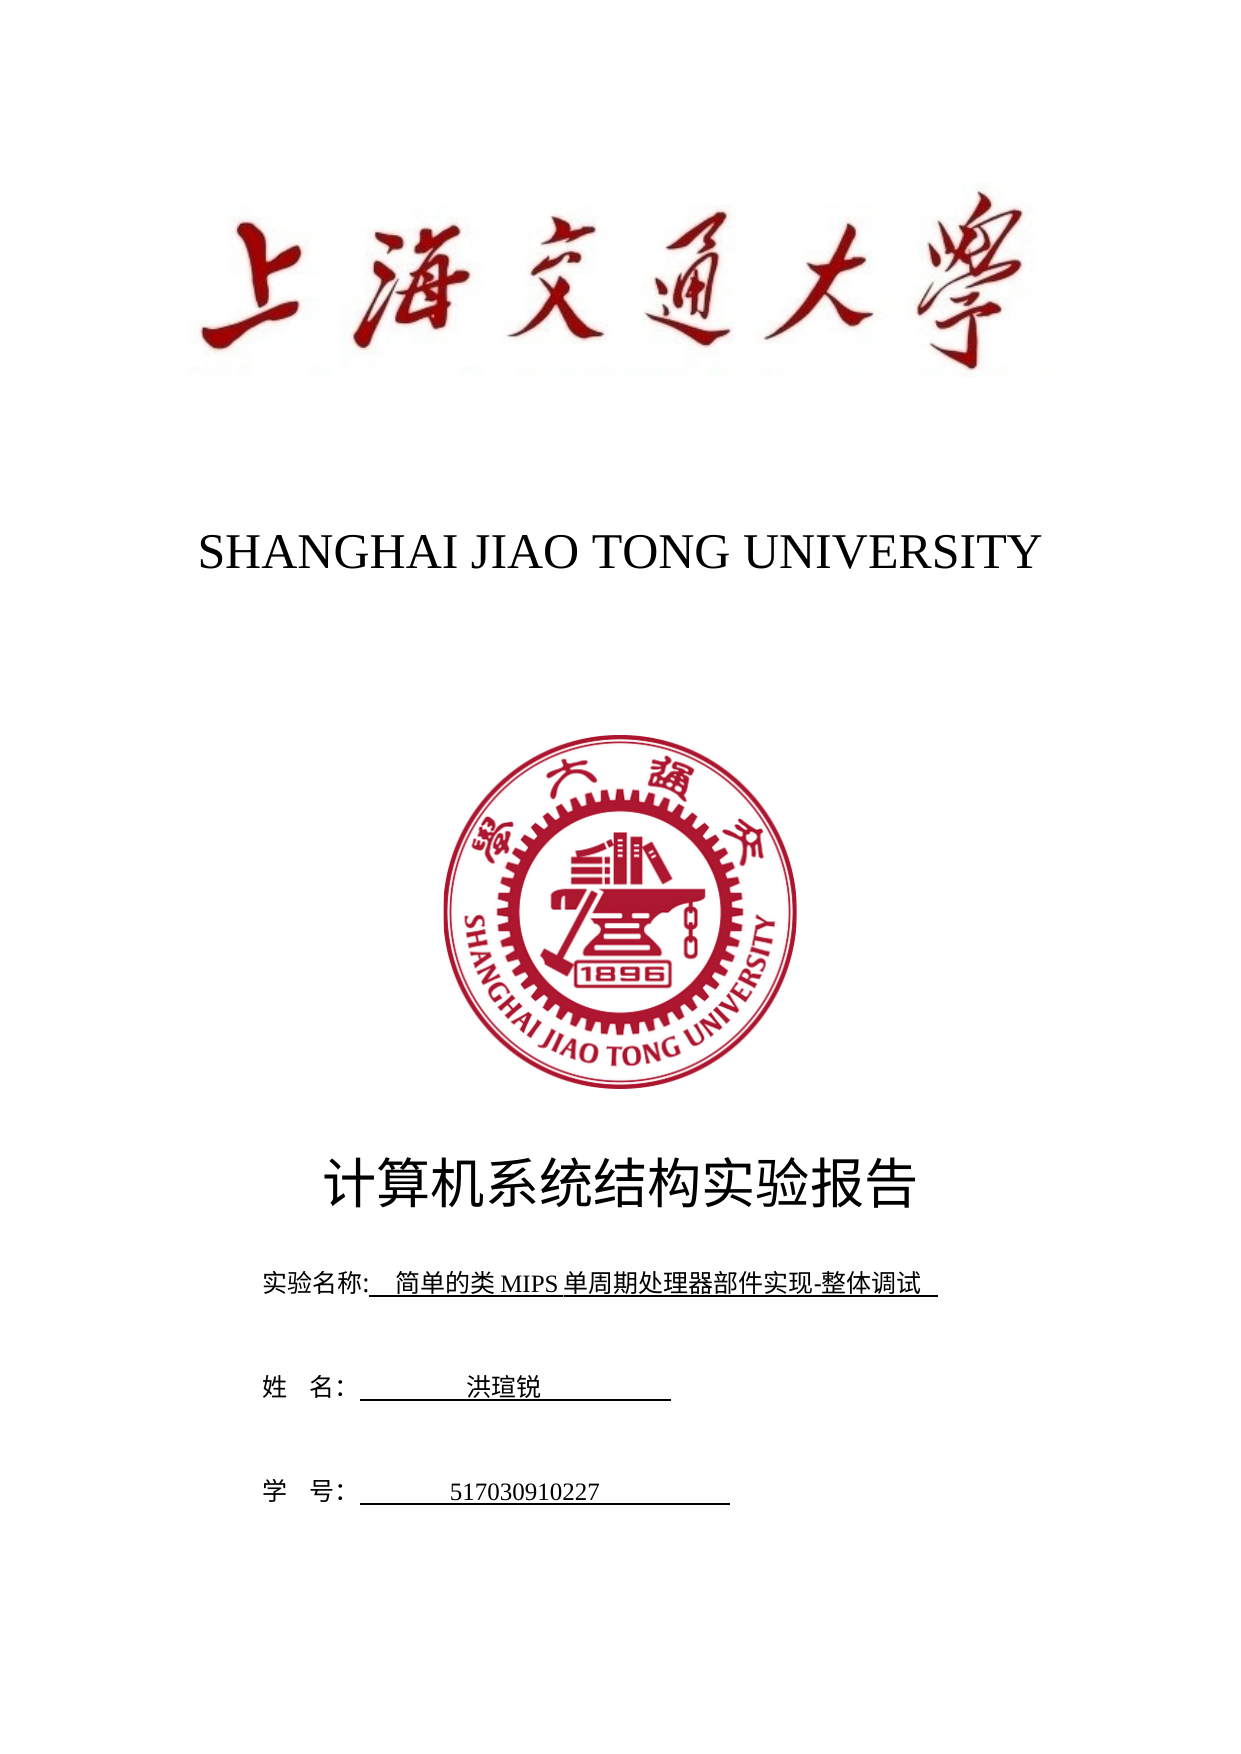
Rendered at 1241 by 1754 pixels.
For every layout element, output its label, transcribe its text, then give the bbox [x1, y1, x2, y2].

text SHANGHAI JIAO TONG UNIVERSITY [187, 518, 1053, 583]
text 实验名称: 简单的类MIPS单周期处理器部件实现-整体调试 [187, 1249, 1053, 1314]
text 计算机系统结构实验报告 [187, 1131, 1053, 1229]
text 学 号： 517030910227 [187, 1457, 1053, 1522]
picture [443, 735, 797, 1089]
picture [187, 182, 1053, 377]
text 姓 名： 洪瑄锐 [187, 1353, 1053, 1418]
